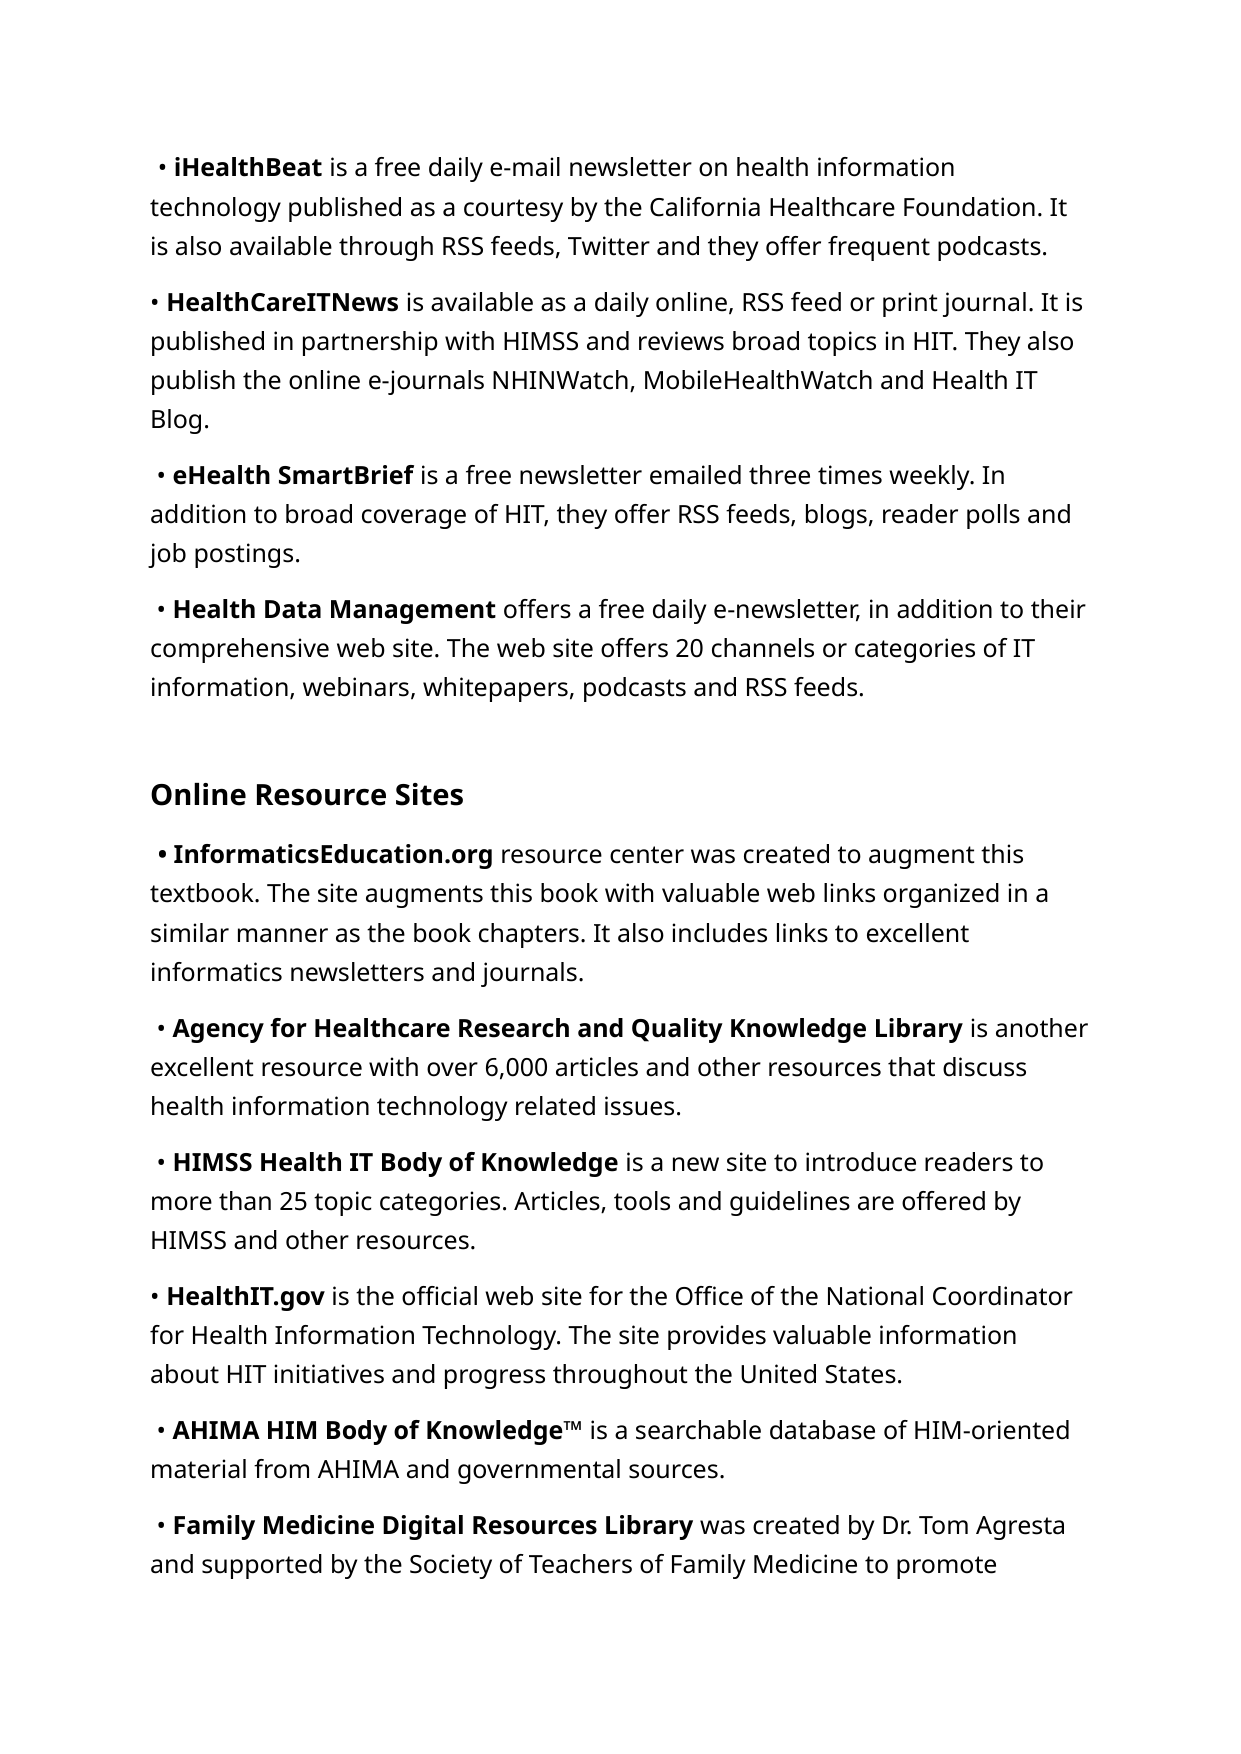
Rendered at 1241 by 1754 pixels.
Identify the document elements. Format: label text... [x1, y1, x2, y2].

text • InformaticsEducation.org resource center was created to augment this textbook. The site augments this book with valuable web links organized in a similar manner as the book chapters. It also includes links to excellent informatics newsletters and journals. [150, 837, 1090, 988]
text • Agency for Healthcare Research and Quality Knowledge Library is another excellent resource with over 6,000 articles and other resources that discuss health information technology related issues. [150, 1010, 1090, 1123]
text • Health Data Management offers a free daily e-newsletter, in addition to their comprehensive web site. The web site offers 20 channels or categories of IT information, webinars, whitepapers, podcasts and RSS feeds. [150, 592, 1090, 704]
text • HealthCareITNews is available as a daily online, RSS feed or print journal. It is published in partnership with HIMSS and reviews broad topics in HIT. They also publish the online e-journals NHINWatch, MobileHealthWatch and Health IT Blog. [150, 284, 1090, 436]
text • AHIMA HIM Body of Knowledge™ is a searchable database of HIM-oriented material from AHIMA and governmental sources. [150, 1413, 1090, 1486]
text • HIMSS Health IT Body of Knowledge is a new site to introduce readers to more than 25 topic categories. Articles, tools and guidelines are offered by HIMSS and other resources. [150, 1144, 1090, 1257]
text • eHealth SmartBrief is a free newsletter emailed three times weekly. In addition to broad coverage of HIT, they offer RSS feeds, blogs, reader polls and job postings. [150, 457, 1090, 570]
text • iHealthBeat is a free daily e-mail newsletter on health information technology published as a courtesy by the California Healthcare Foundation. It is also available through RSS feeds, Twitter and they offer frequent podcasts. [150, 150, 1090, 262]
text Online Resource Sites [150, 775, 1090, 814]
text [150, 1508, 1090, 1581]
text • HealthIT.gov is the official web site for the Office of the National Coordinator for Health Information Technology. The site provides valuable information about HIT initiatives and progress throughout the United States. [150, 1279, 1090, 1391]
